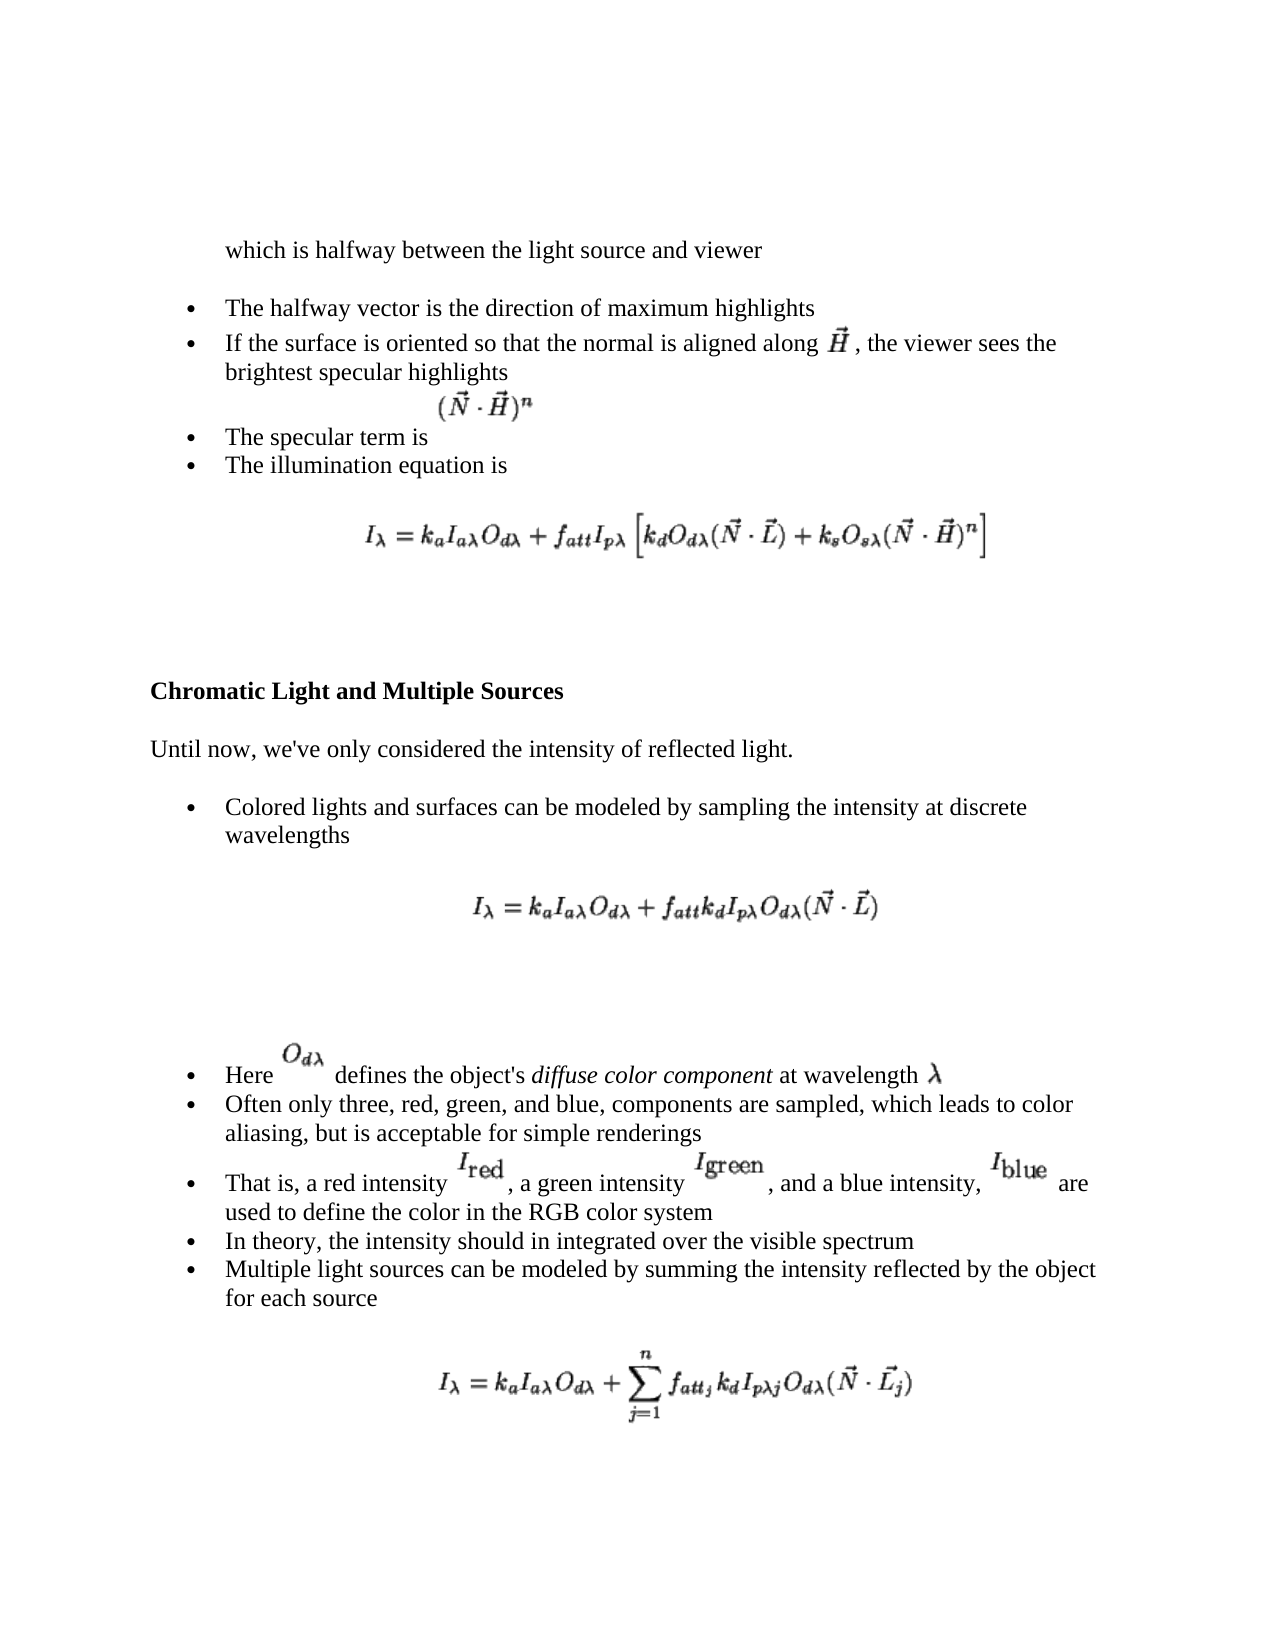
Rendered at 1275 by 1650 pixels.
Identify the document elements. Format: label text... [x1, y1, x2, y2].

list That is, a red intensity , a green intensity , and a blue intensity, are used to define the color in the RGB color system [187, 1146, 1125, 1226]
picture [824, 321, 855, 352]
picture [691, 1146, 768, 1192]
list Often only three, red, green, and blue, components are sampled, which leads to color aliasing, but is acceptable for simple renderings [187, 1089, 1125, 1146]
picture [279, 1038, 329, 1084]
picture [438, 1341, 912, 1428]
text Chromatic Light and Multiple Sources [150, 676, 1125, 705]
picture [454, 1146, 508, 1192]
list Here defines the object's diffuse color component at wavelength [187, 1038, 1125, 1089]
picture [364, 508, 986, 562]
list The halfway vector is the direction of maximum highlights [187, 293, 1125, 322]
picture [434, 385, 538, 446]
list In theory, the intensity should in integrated over the visible spectrum [187, 1226, 1125, 1254]
list The specular term is [187, 386, 1125, 451]
list Colored lights and surfaces can be modeled by sampling the intensity at discrete wavelengths [187, 792, 1125, 849]
text Until now, we've only considered the intensity of reflected light. [150, 734, 1125, 763]
list Multiple light sources can be modeled by summing the intensity reflected by the object for each source [187, 1254, 1125, 1312]
picture [924, 1060, 947, 1084]
text which is halfway between the light source and viewer [225, 235, 1125, 264]
list If the surface is oriented so that the normal is aligned along , the viewer sees the brightest specular highlights [187, 322, 1125, 386]
picture [472, 878, 878, 924]
picture [987, 1146, 1052, 1192]
list The illumination equation is [187, 451, 1125, 479]
